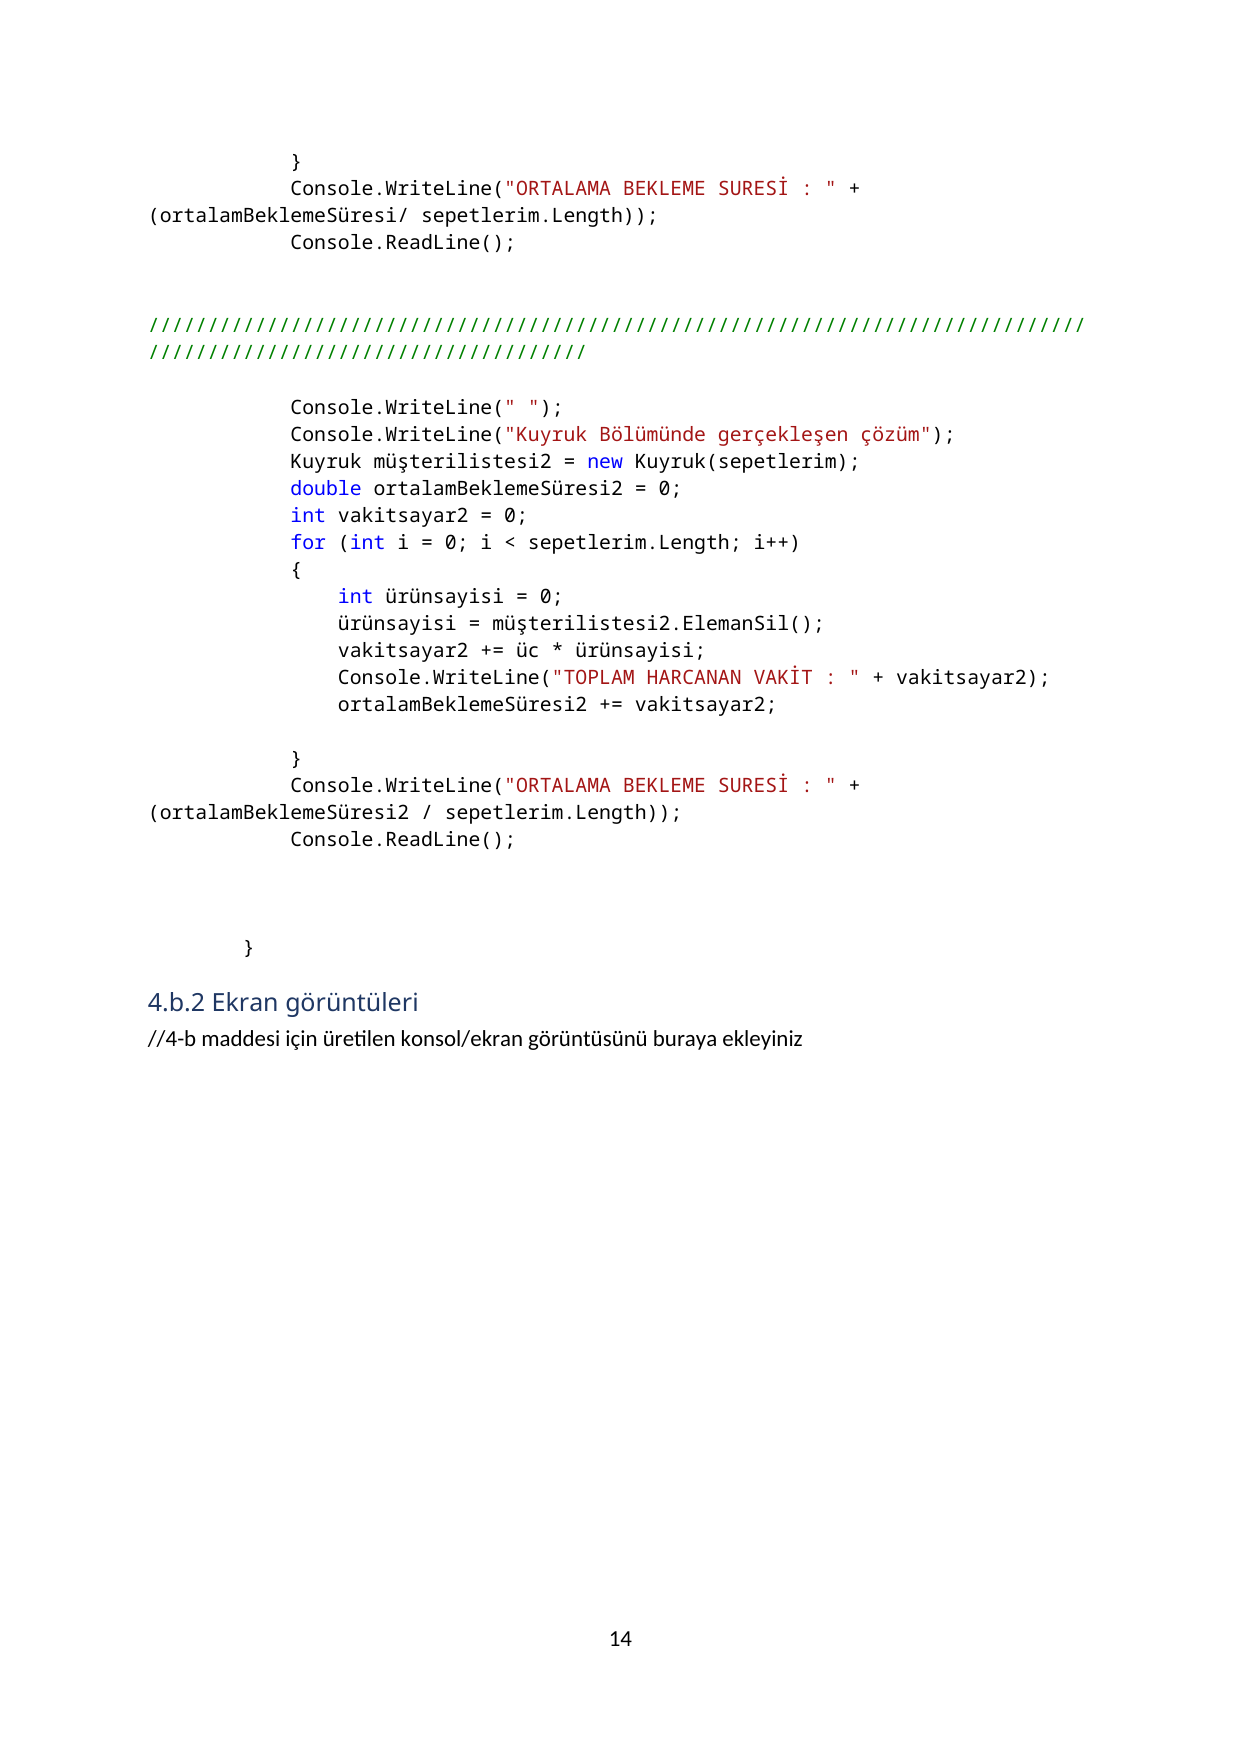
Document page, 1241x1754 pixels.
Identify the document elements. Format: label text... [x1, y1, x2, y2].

text int vakitsayar2 = 0; [148, 501, 1093, 528]
text double ortalamBeklemeSüresi2 = 0; [148, 474, 1093, 501]
text Kuyruk müşterilistesi2 = new Kuyruk(sepetlerim); [148, 447, 1093, 474]
text } [148, 933, 1093, 960]
subtitle 4.b.2 Ekran görüntüleri [148, 985, 1093, 1019]
text Console.WriteLine("TOPLAM HARCANAN VAKİT : " + vakitsayar2); [148, 663, 1093, 690]
text for (int i = 0; i < sepetlerim.Length; i++) [148, 528, 1093, 555]
text } [148, 148, 1093, 174]
text ortalamBeklemeSüresi2 += vakitsayar2; [148, 690, 1093, 717]
text } [148, 744, 1093, 771]
text vakitsayar2 += üc * ürünsayisi; [148, 636, 1093, 663]
text //////////////////////////////////////////////////////////////////////////////////////////////////////////////////// [148, 283, 1093, 366]
text Console.WriteLine(" "); [148, 393, 1093, 421]
text Console.WriteLine("ORTALAMA BEKLEME SURESİ : " + (ortalamBeklemeSüresi/ sepetlerim.Length)); [148, 174, 1093, 228]
text //4-b maddesi için üretilen konsol/ekran görüntüsünü buraya ekleyiniz [148, 1024, 1093, 1052]
text Console.WriteLine("ORTALAMA BEKLEME SURESİ : " + (ortalamBeklemeSüresi2 / sepetlerim.Length)); [148, 771, 1093, 825]
text Console.ReadLine(); [148, 825, 1093, 852]
text Console.WriteLine("Kuyruk Bölümünde gerçekleşen çözüm"); [148, 421, 1093, 447]
text int ürünsayisi = 0; [148, 582, 1093, 609]
text Console.ReadLine(); [148, 228, 1093, 256]
text { [148, 555, 1093, 582]
text ürünsayisi = müşterilistesi2.ElemanSil(); [148, 609, 1093, 636]
